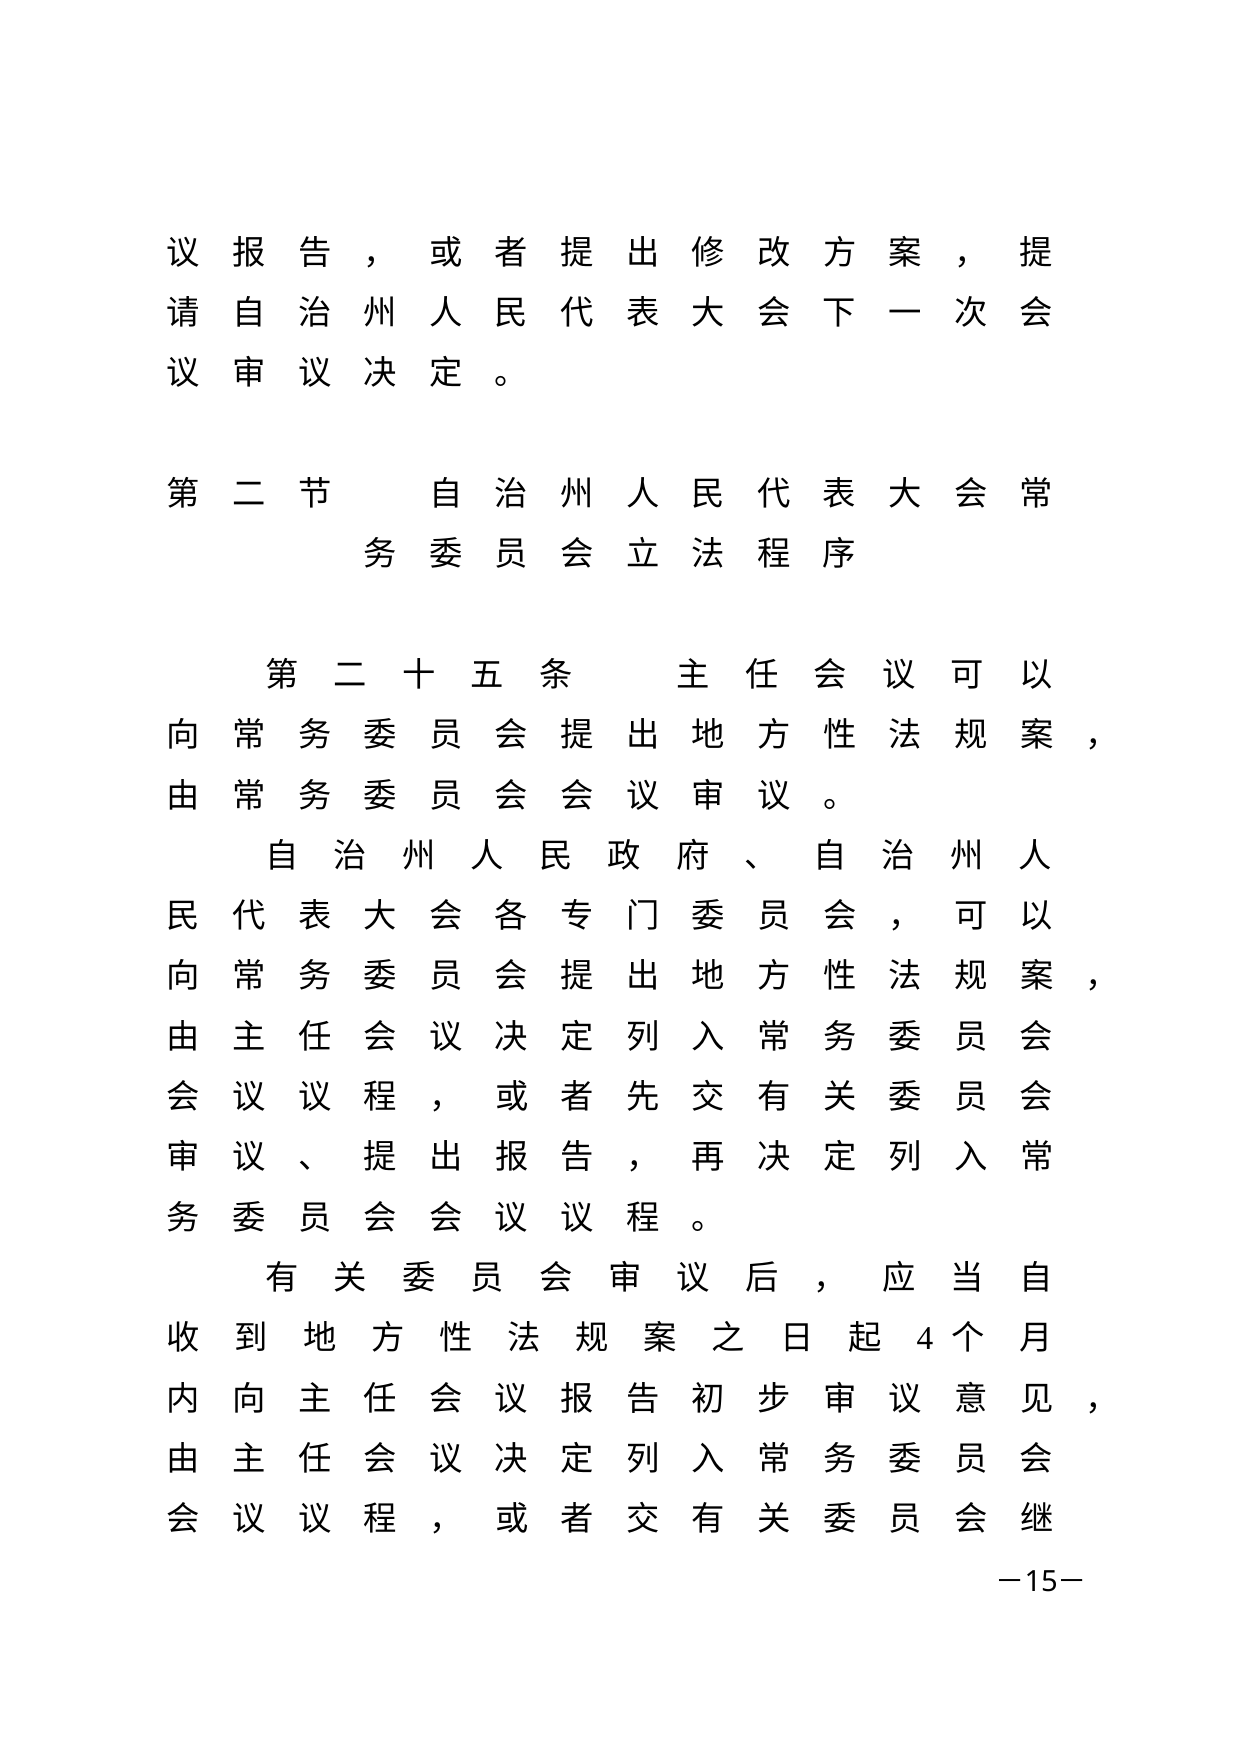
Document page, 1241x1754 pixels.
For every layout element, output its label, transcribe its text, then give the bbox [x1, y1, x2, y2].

text 有关委员会审议后，应当自收到地方性法规案之日起4个月内向主任会议报告初步审议意见，由主任会议决定列入常务委员会会议议程，或者交有关委员会继续研究。 [167, 1245, 1085, 1546]
text 第二十五条 主任会议可以向常务委员会提出地方性法规案，由常务委员会会议审议。 [167, 642, 1085, 823]
text 第二十四条 法规案在审议中有重大问题需要研究的，经主席团提出，由大会全体会议决定，可以授权常务委员会根据自治州人民代表大会代表的意见进一步审议，作出决定，并将决定情况向自治州人民代表大会下一次会议报告，或者提出修改方案，提请自治州人民代表大会下一次会议审议决定。 [167, 219, 1085, 400]
text 自治州人民政府、自治州人民代表大会各专门委员会，可以向常务委员会提出地方性法规案，由主任会议决定列入常务委员会会议议程，或者先交有关委员会审议、提出报告，再决定列入常务委员会会议议程。 [167, 823, 1085, 1245]
text 第二节 自治州人民代表大会常务委员会立法程序 [167, 461, 1085, 581]
